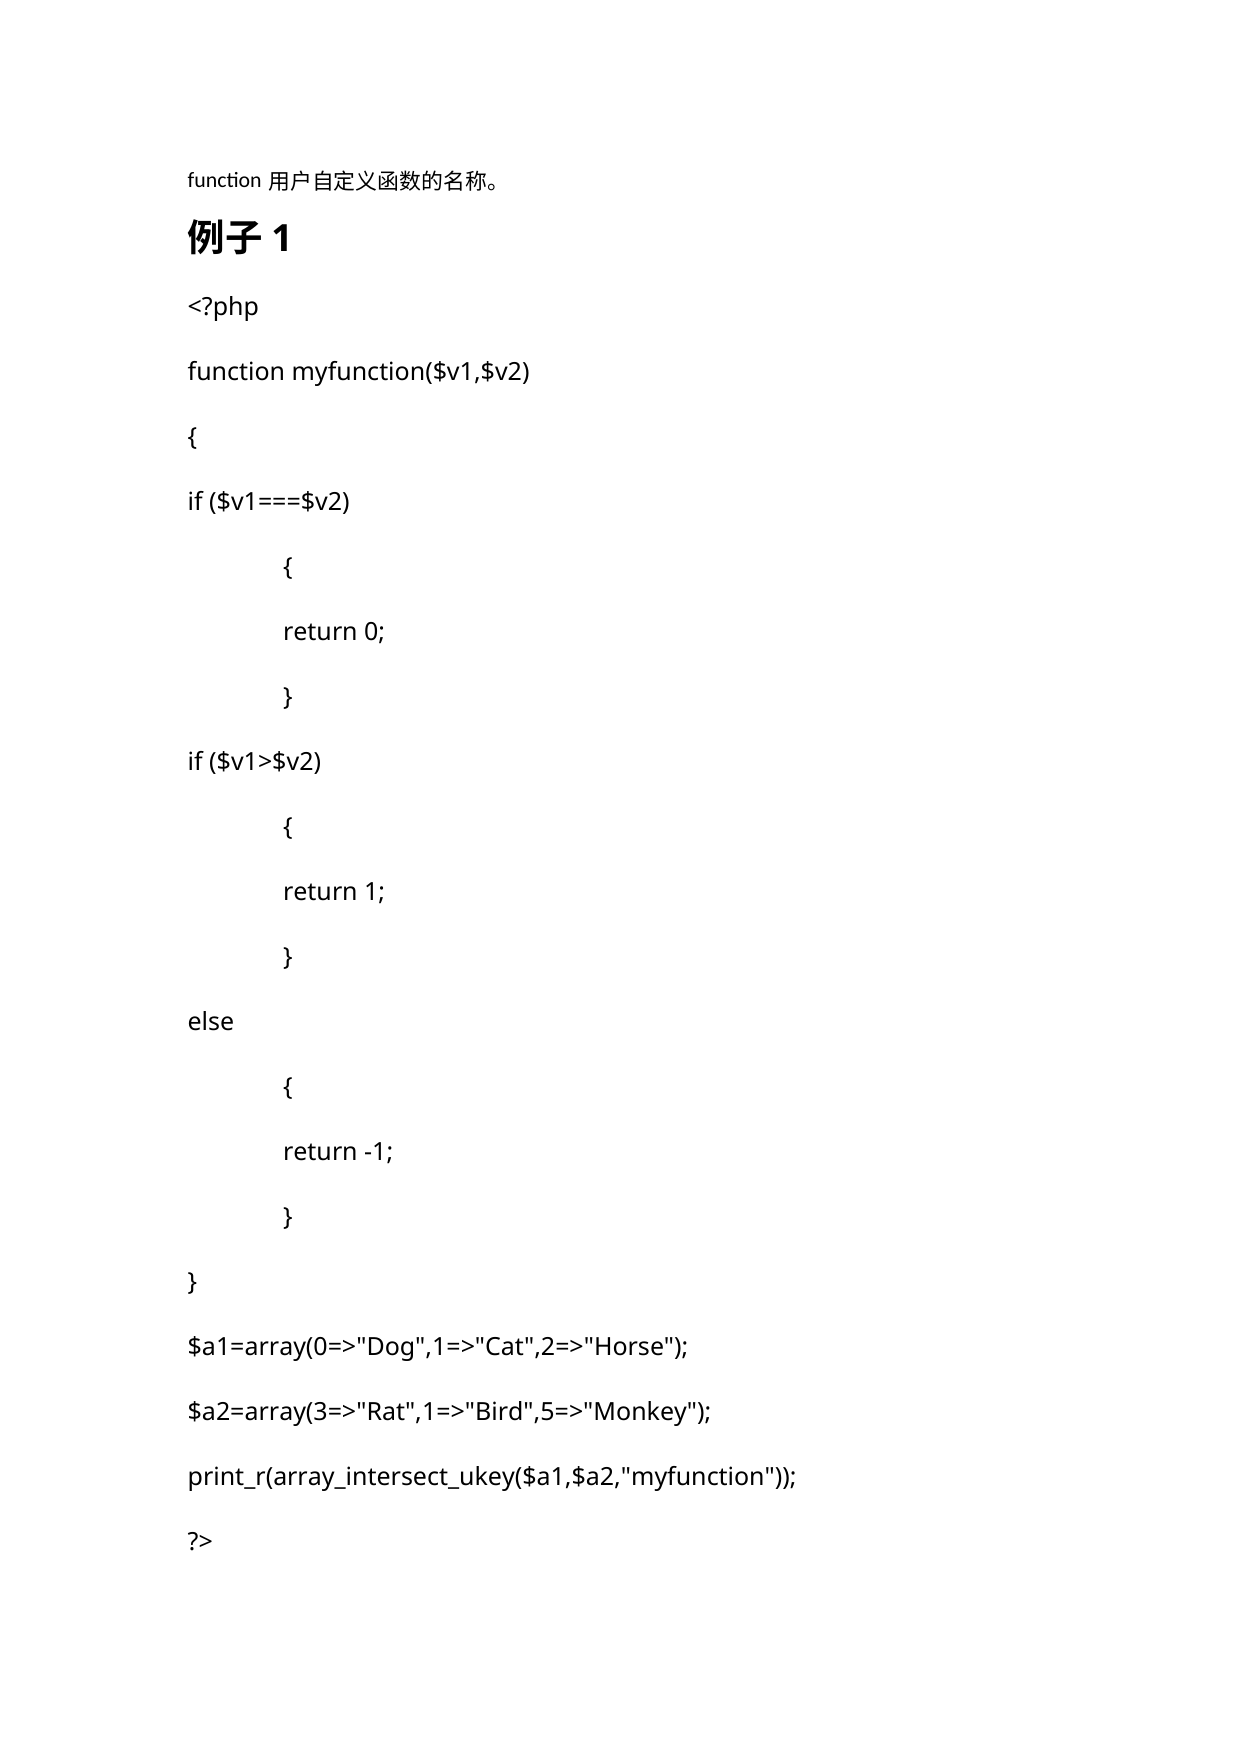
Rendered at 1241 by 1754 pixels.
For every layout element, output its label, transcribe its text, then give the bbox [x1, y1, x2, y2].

text } [187, 663, 1053, 728]
text <?php [187, 273, 1053, 338]
text ?> [187, 1508, 1053, 1573]
text return -1; [187, 1118, 1053, 1183]
text function myfunction($v1,$v2) [187, 338, 1053, 403]
text return 0; [187, 598, 1053, 663]
text return 1; [187, 858, 1053, 923]
text if ($v1>$v2) [187, 728, 1053, 793]
text { [187, 793, 1053, 858]
text } [187, 923, 1053, 988]
text $a1=array(0=>"Dog",1=>"Cat",2=>"Horse"); [187, 1313, 1053, 1378]
text if ($v1===$v2) [187, 468, 1053, 533]
text } [187, 1183, 1053, 1248]
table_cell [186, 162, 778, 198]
text else [187, 988, 1053, 1053]
text { [187, 1053, 1053, 1118]
text $a2=array(3=>"Rat",1=>"Bird",5=>"Monkey"); [187, 1378, 1053, 1443]
text } [187, 1248, 1053, 1313]
text { [187, 403, 1053, 468]
text print_r(array_intersect_ukey($a1,$a2,"myfunction")); [187, 1443, 1053, 1508]
text { [187, 533, 1053, 598]
subtitle 例子 1 [187, 203, 1053, 268]
